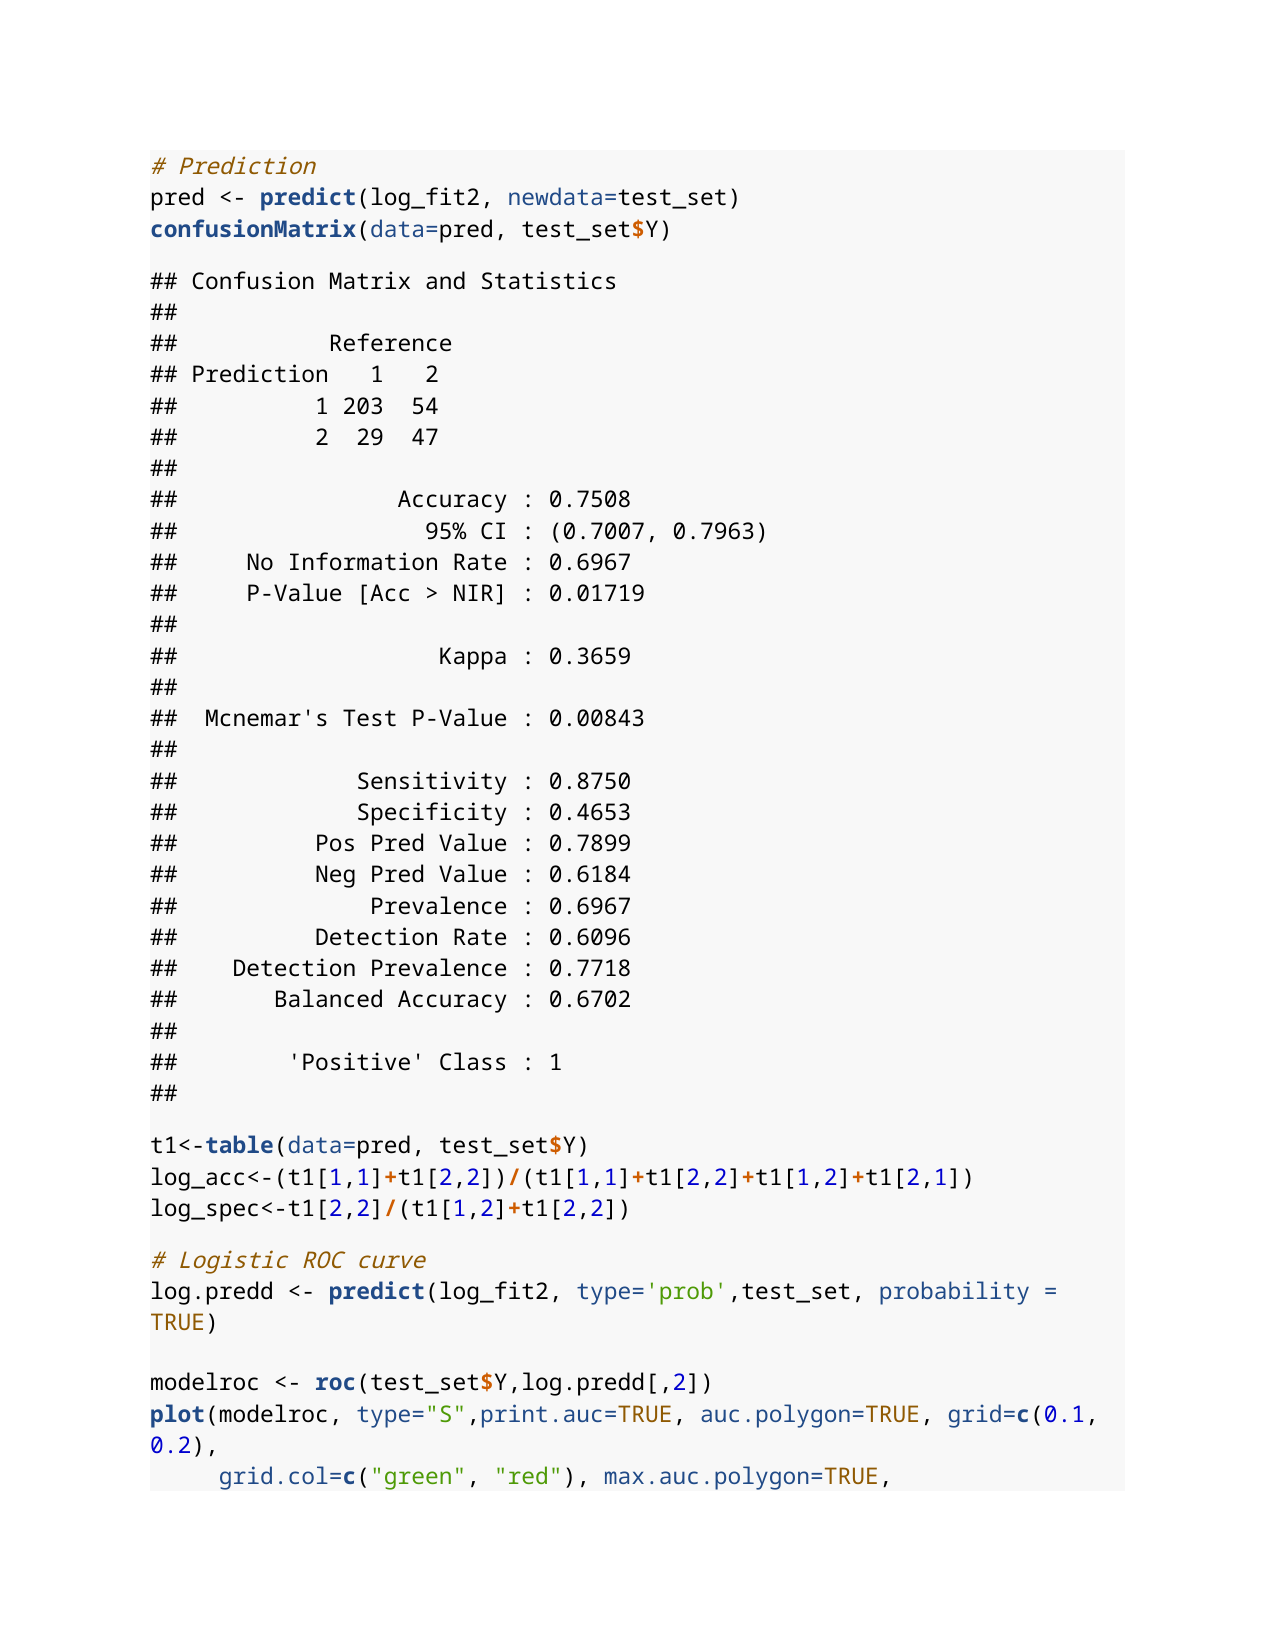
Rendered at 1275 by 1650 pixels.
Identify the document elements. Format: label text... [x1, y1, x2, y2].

text # Prediction pred <- predict(log_fit2, newdata=test_set) confusionMatrix(data=pred, test_set$Y) [150, 150, 1125, 244]
text t1<-table(data=pred, test_set$Y) log_acc<-(t1[1,1]+t1[2,2])/(t1[1,1]+t1[2,2]+t1[1,2]+t1[2,1]) log_spec<-t1[2,2]/(t1[1,2]+t1[2,2]) [590, 1129, 1125, 1223]
text ## Confusion Matrix and Statistics ## ## Reference ## Prediction 1 2 ## 1 203 54 ## 2 29 47 ## ## Accuracy : 0.7508 ## 95% CI : (0.7007, 0.7963) ## No Information Rate : 0.6967 ## P-Value [Acc > NIR] : 0.01719 ## ## Kappa : 0.3659 ## ## Mcnemar's Test P-Value : 0.00843 ## ## Sensitivity : 0.8750 ## Specificity : 0.4653 ## Pos Pred Value : 0.7899 ## Neg Pred Value : 0.6184 ## Prevalence : 0.6967 ## Detection Rate : 0.6096 ## Detection Prevalence : 0.7718 ## Balanced Accuracy : 0.6702 ## ## 'Positive' Class : 1 ## [150, 264, 1125, 1108]
